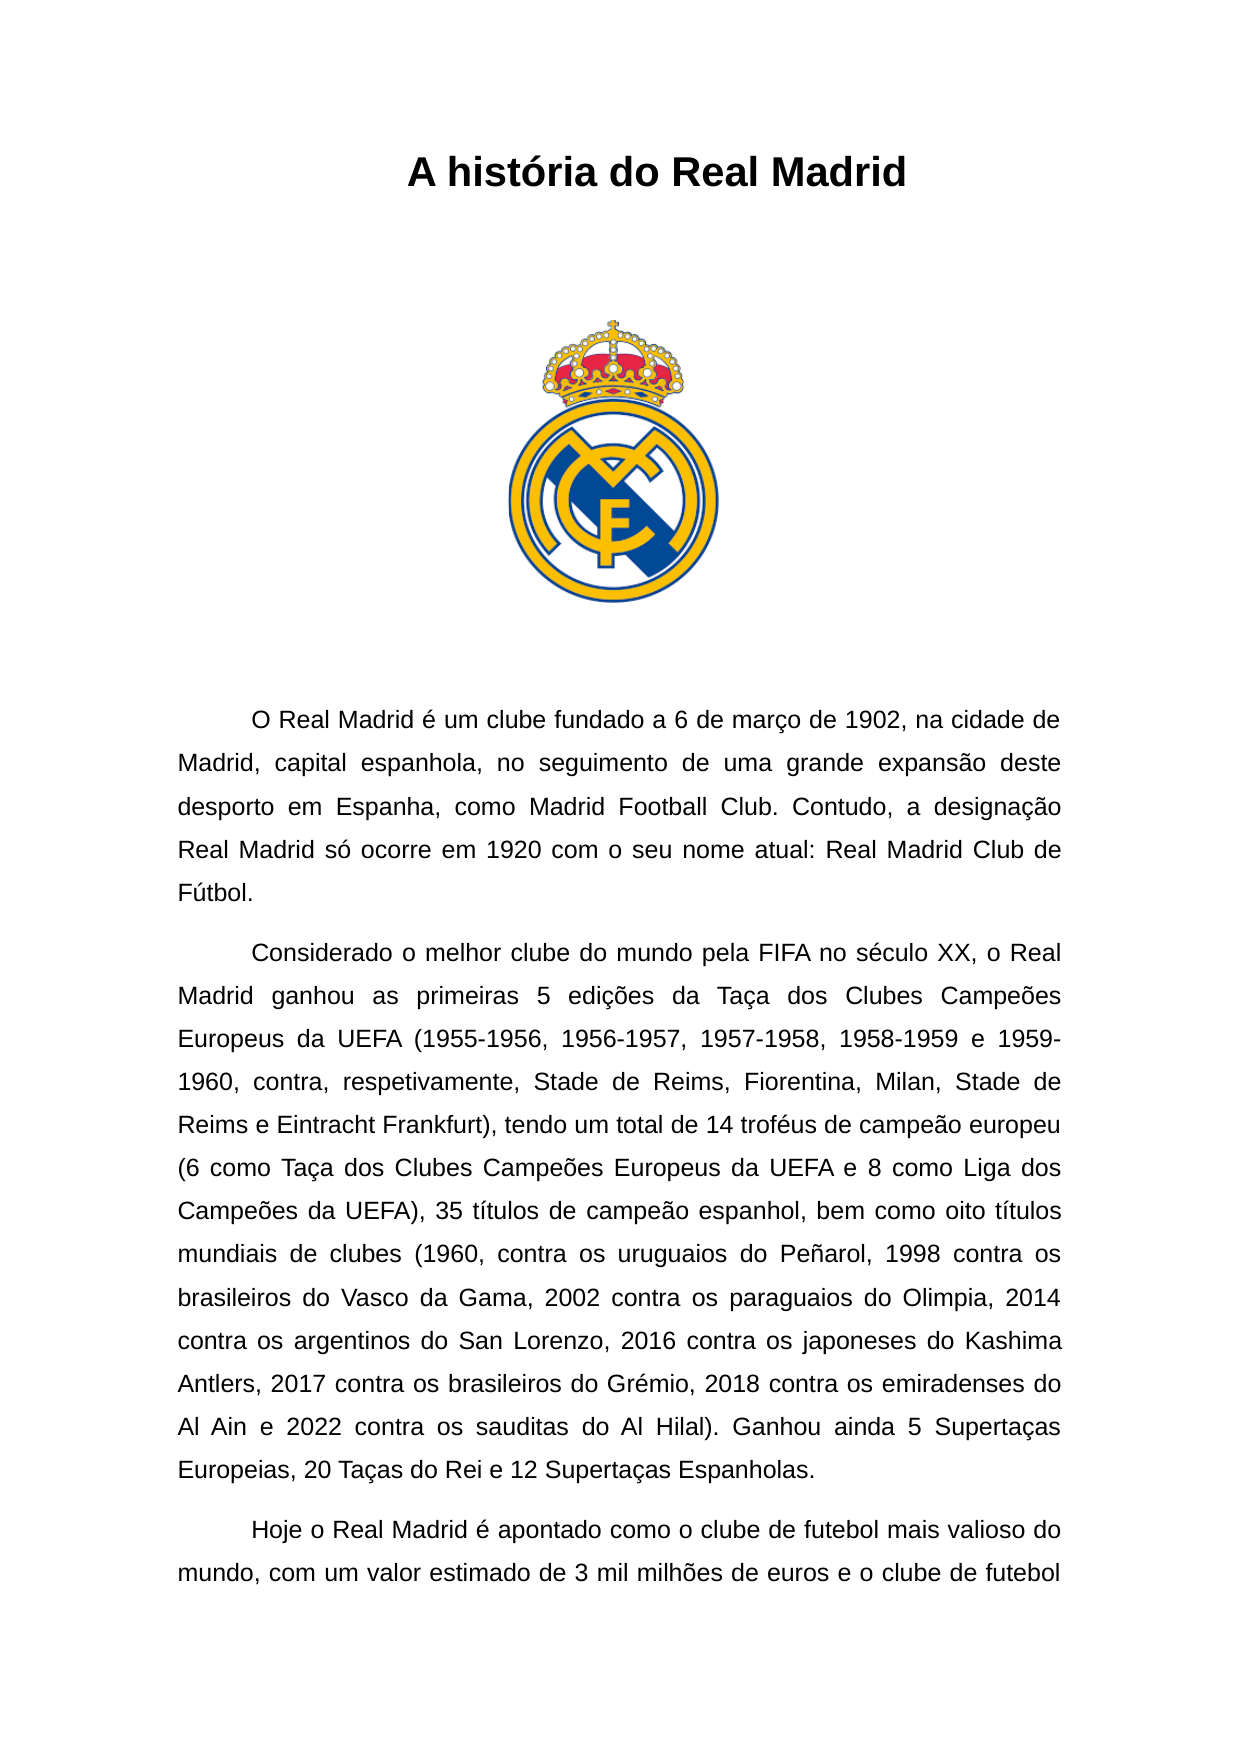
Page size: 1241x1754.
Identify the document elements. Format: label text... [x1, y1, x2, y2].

text Considerado o melhor clube do mundo pela FIFA no século XX, o Real Madrid ganhou as primeiras 5 edições da Taça dos Clubes Campeões Europeus da UEFA (1955-1956, 1956-1957, 1957-1958, 1958-1959 e 1959-1960, contra, respetivamente, Stade de Reims, Fiorentina, Milan, Stade de Reims e Eintracht Frankfurt), tendo um total de 14 troféus de campeão europeu (6 como Taça dos Clubes Campeões Europeus da UEFA e 8 como Liga dos Campeões da UEFA), 35 títulos de campeão espanhol, bem como oito títulos mundiais de clubes (1960, contra os uruguaios do Peñarol, 1998 contra os brasileiros do Vasco da Gama, 2002 contra os paraguaios do Olimpia, 2014 contra os argentinos do San Lorenzo, 2016 contra os japoneses do Kashima Antlers, 2017 contra os brasileiros do Grémio, 2018 contra os emiradenses do Al Ain e 2022 contra os sauditas do Al Hilal). Ganhou ainda 5 Supertaças Europeias, 20 Taças do Rei e 12 Supertaças Espanholas. [177, 938, 1063, 1484]
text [177, 1515, 1063, 1587]
text O Real Madrid é um clube fundado a 6 de março de 1902, na cidade de Madrid, capital espanhola, no seguimento de uma grande expansão deste desporto em Espanha, como Madrid Football Club. Contudo, a designação Real Madrid só ocorre em 1920 com o seu nome atual: Real Madrid Club de Fútbol. [177, 705, 1063, 907]
picture [508, 320, 719, 603]
text A história do Real Madrid [177, 148, 1063, 196]
